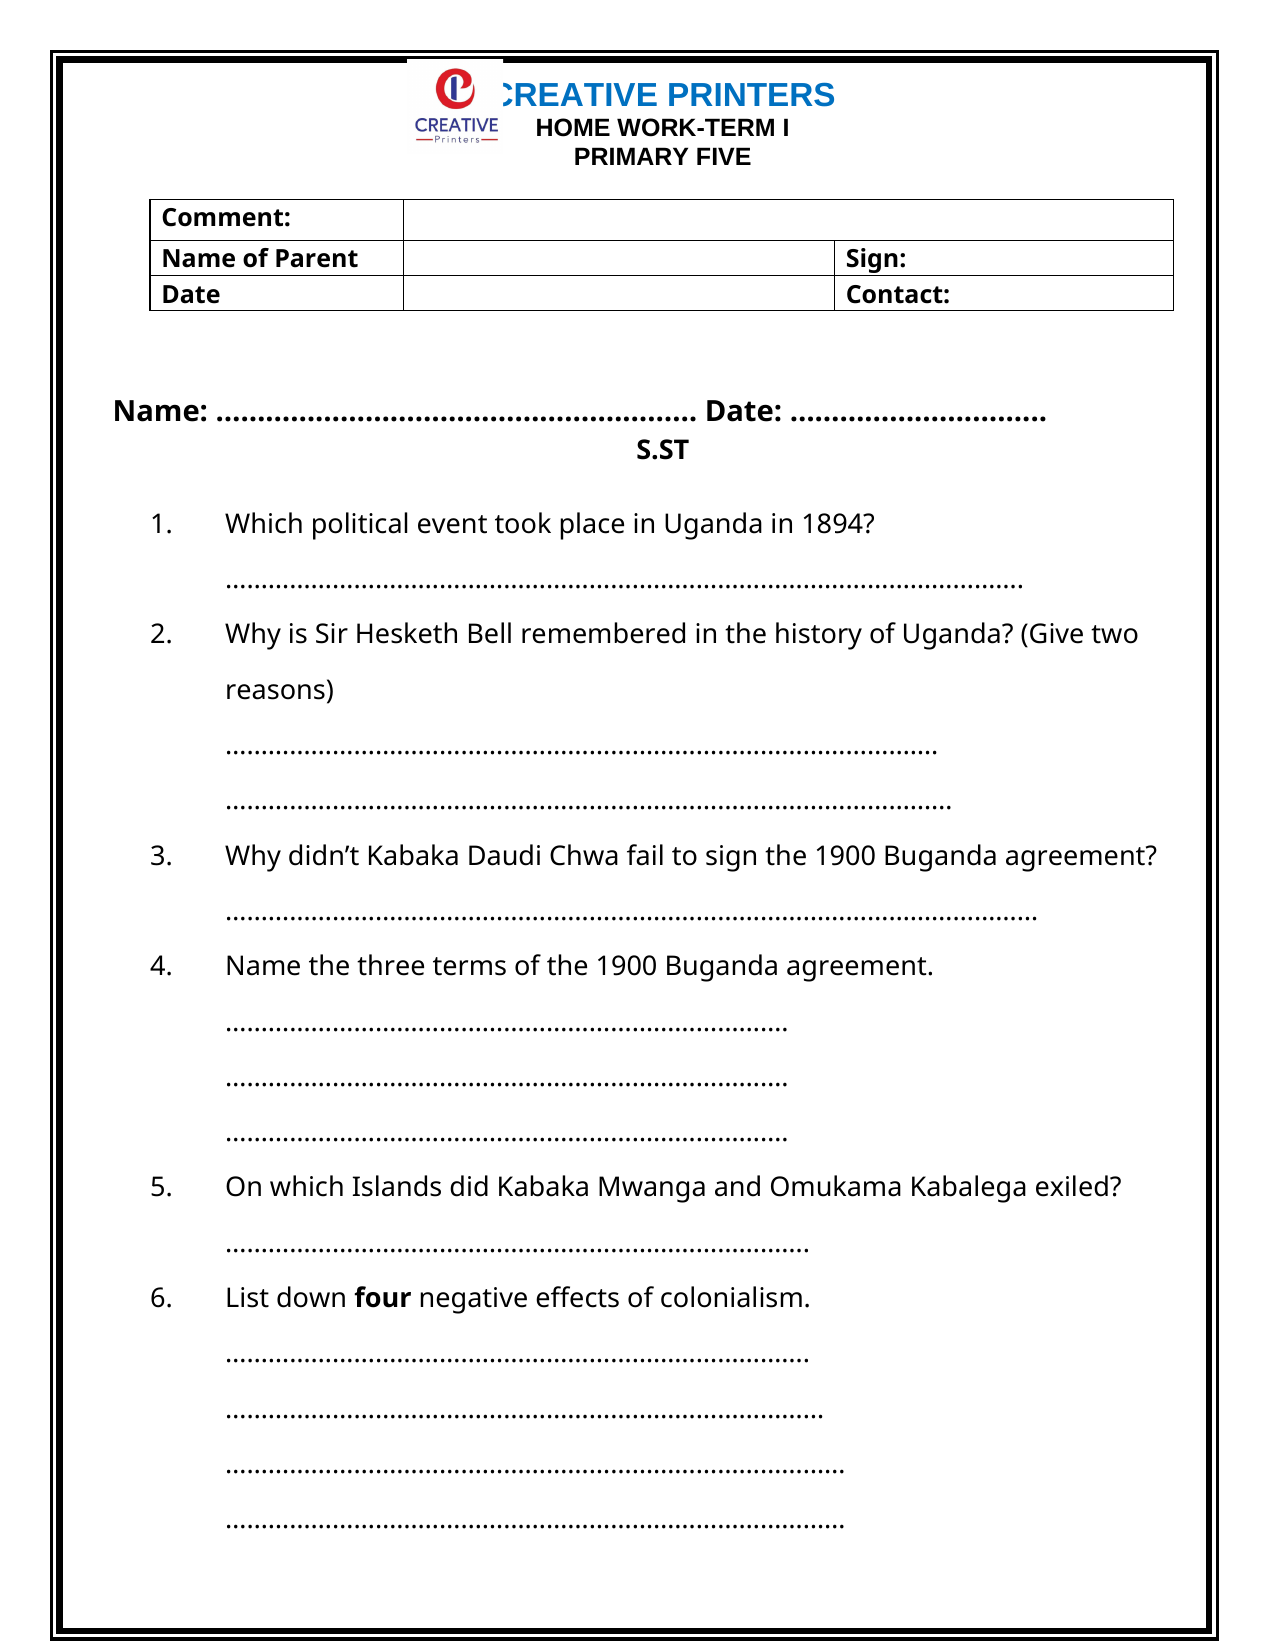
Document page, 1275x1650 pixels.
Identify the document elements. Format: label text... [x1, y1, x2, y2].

text …………………………………………………………………………………………………… [225, 891, 1206, 928]
text ………………………………………………………………………. [225, 1223, 1206, 1260]
text …………………………………………………………………………… [225, 1444, 1206, 1481]
text …………………………………………………………………………… [225, 1500, 1206, 1537]
list On which Islands did Kabaka Mwanga and Omukama Kabalega exiled? [150, 1168, 1206, 1205]
table_cell Contact: [835, 276, 1173, 310]
text S.ST [112, 430, 1206, 467]
list Why didn’t Kabaka Daudi Chwa fail to sign the 1900 Buganda agreement? [150, 836, 1206, 873]
text ……………………………………………………………………. [225, 1113, 1206, 1149]
picture [406, 59, 503, 153]
text Name: ……………………………………….………… Date: ………………….…...... [112, 391, 1206, 430]
text ………………………………………………………………………… [225, 1389, 1206, 1426]
table_cell [404, 276, 834, 310]
table_header [404, 200, 1173, 240]
list Why is Sir Hesketh Bell remembered in the history of Uganda? (Give two reasons) [150, 615, 1206, 707]
text ……………………………………………………………………. [225, 1057, 1206, 1094]
table_cell [404, 241, 834, 275]
text ………………………………………………………………………………………… [225, 781, 1206, 818]
list Name the three terms of the 1900 Buganda agreement. [150, 947, 1206, 983]
text ………………………………………………………………………………………. [225, 725, 1206, 762]
list List down four negative effects of colonialism. [150, 1278, 1206, 1315]
table_header Comment: [151, 200, 403, 240]
list Which political event took place in Uganda in 1894? [150, 504, 1206, 541]
table_cell Date [151, 276, 403, 310]
text …………………………………………………………………………………………………. [225, 559, 1206, 596]
text ……………………………………………………………………. [225, 1002, 1206, 1039]
table_cell Name of Parent [151, 241, 403, 275]
table_cell Sign: [835, 241, 1173, 275]
text ………………………………………………………………………. [225, 1334, 1206, 1371]
